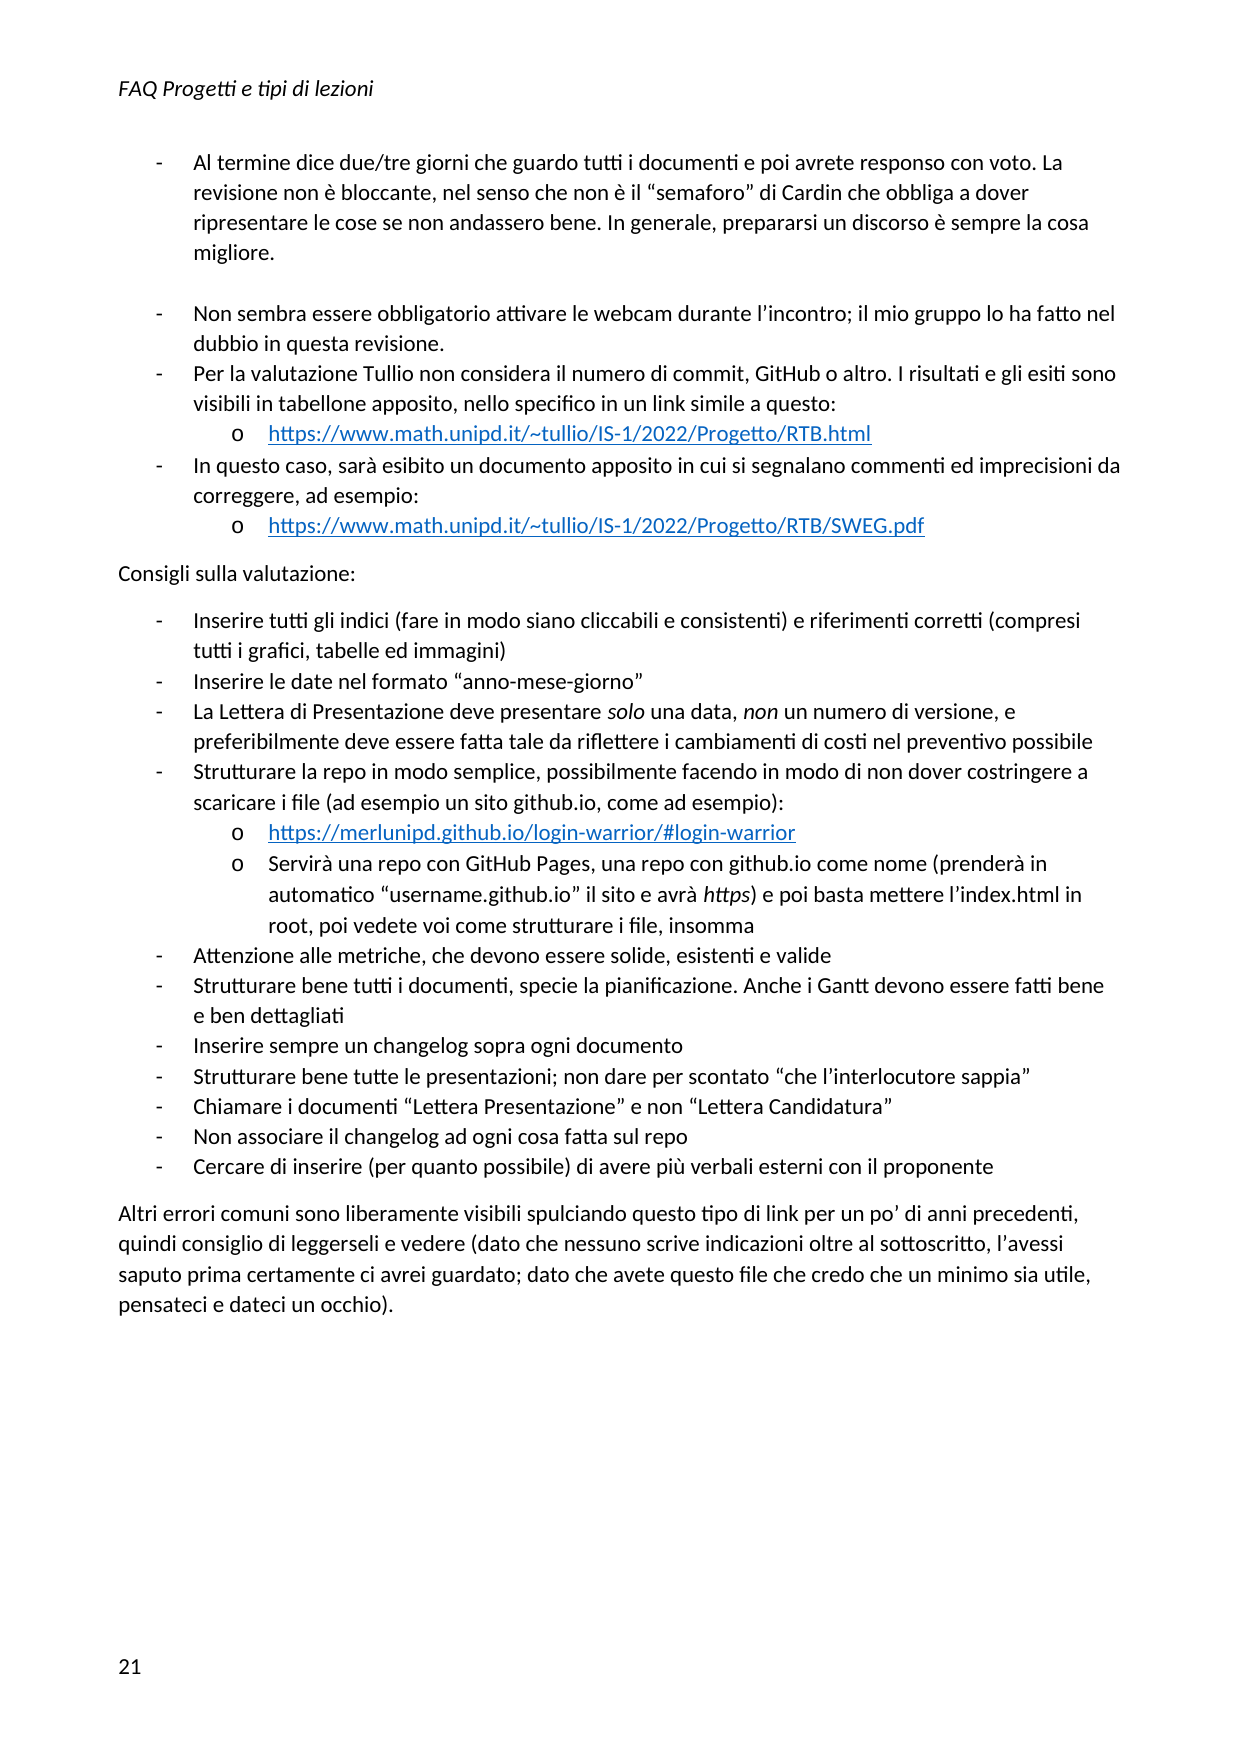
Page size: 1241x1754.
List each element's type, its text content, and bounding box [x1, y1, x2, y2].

list Al termine dice due/tre giorni che guardo tutti i documenti e poi avrete responso con voto. La revisione non è bloccante, nel senso che non è il “semaforo” di Cardin che obbliga a dover ripresentare le cose se non andassero bene. In generale, prepararsi un discorso è sempre la cosa migliore. [156, 148, 1122, 266]
list Servirà una repo con GitHub Pages, una repo con github.io come nome (prenderà in automatico “username.github.io” il sito e avrà https) e poi basta mettere l’index.html in root, poi vedete voi come strutturare i file, insomma [231, 849, 1122, 939]
list In questo caso, sarà esibito un documento apposito in cui si segnalano commenti ed imprecisioni da correggere, ad esempio: [156, 451, 1122, 509]
list Cercare di inserire (per quanto possibile) di avere più verbali esterni con il proponente [156, 1152, 1122, 1181]
list https://www.math.unipd.it/~tullio/IS-1/2022/Progetto/RTB/SWEG.pdf [231, 511, 1122, 541]
list Strutturare bene tutte le presentazioni; non dare per scontato “che l’interlocutore sappia” [156, 1062, 1122, 1090]
text Altri errori comuni sono liberamente visibili spulciando questo tipo di link per un po’ di anni precedenti, quindi consiglio di leggerseli e vedere (dato che nessuno scrive indicazioni oltre al sottoscritto, l’avessi saputo prima certamente ci avrei guardato; dato che avete questo file che credo che un minimo sia utile, pensateci e dateci un occhio). [118, 1199, 1122, 1318]
list https://merlunipd.github.io/login-warrior/#login-warrior [231, 818, 1122, 847]
list https://www.math.unipd.it/~tullio/IS-1/2022/Progetto/RTB.html [231, 419, 1122, 449]
list Non sembra essere obbligatorio attivare le webcam durante l’incontro; il mio gruppo lo ha fatto nel dubbio in questa revisione. [156, 299, 1122, 357]
list La Lettera di Presentazione deve presentare solo una data, non un numero di versione, e preferibilmente deve essere fatta tale da riflettere i cambiamenti di costi nel preventivo possibile [156, 697, 1122, 755]
list Inserire tutti gli indici (fare in modo siano cliccabili e consistenti) e riferimenti corretti (compresi tutti i grafici, tabelle ed immagini) [156, 606, 1122, 664]
list Chiamare i documenti “Lettera Presentazione” e non “Lettera Candidatura” [156, 1092, 1122, 1120]
list Per la valutazione Tullio non considera il numero di commit, GitHub o altro. I risultati e gli esiti sono visibili in tabellone apposito, nello specifico in un link simile a questo: [156, 359, 1122, 417]
text Consigli sulla valutazione: [118, 559, 1122, 587]
list Attenzione alle metriche, che devono essere solide, esistenti e valide [156, 941, 1122, 969]
list Inserire sempre un changelog sopra ogni documento [156, 1032, 1122, 1060]
list Inserire le date nel formato “anno-mese-giorno” [156, 667, 1122, 695]
list Strutturare bene tutti i documenti, specie la pianificazione. Anche i Gantt devono essere fatti bene e ben dettagliati [156, 971, 1122, 1029]
list Non associare il changelog ad ogni cosa fatta sul repo [156, 1122, 1122, 1150]
list Strutturare la repo in modo semplice, possibilmente facendo in modo di non dover costringere a scaricare i file (ad esempio un sito github.io, come ad esempio): [156, 757, 1122, 816]
